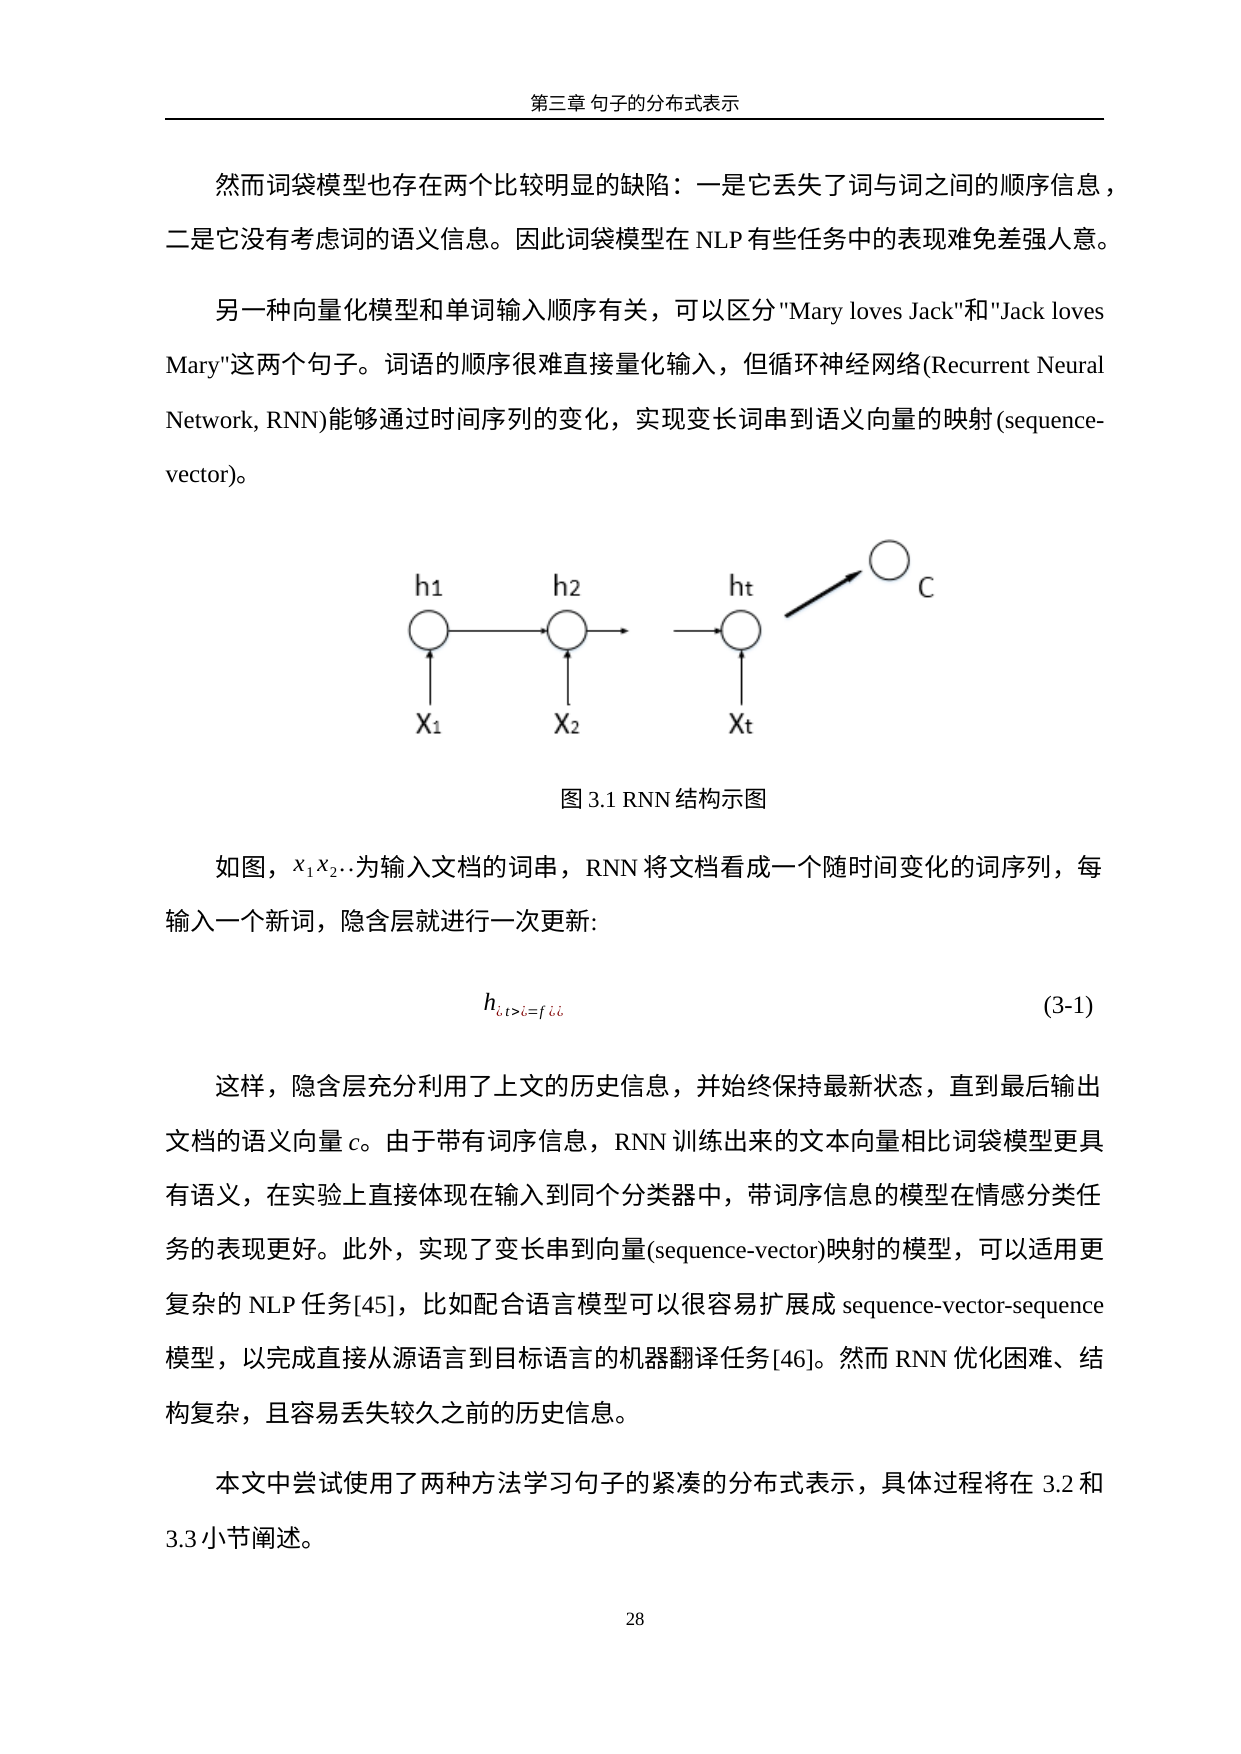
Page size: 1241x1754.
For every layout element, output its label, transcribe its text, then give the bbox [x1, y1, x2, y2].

text 图3.1 RNN结构示图 [165, 781, 1104, 814]
text 然而词袋模型也存在两个比较明显的缺陷：一是它丢失了词与词之间的顺序信息，二是它没有考虑词的语义信息。因此词袋模型在NLP有些任务中的表现难免差强人意。 [165, 165, 1104, 256]
table_header [165, 973, 725, 1051]
text 这样，隐含层充分利用了上文的历史信息，并始终保持最新状态，直到最后输出文档的语义向量c。由于带有词序信息，RNN训练出来的文本向量相比词袋模型更具有语义，在实验上直接体现在输入到同个分类器中，带词序信息的模型在情感分类任务的表现更好。此外，实现了变长串到向量(sequence-vector)映射的模型，可以适用更复杂的NLP任务[45]，比如配合语言模型可以很容易扩展成sequence-vector-sequence模型，以完成直接从源语言到目标语言的机器翻译任务[46]。然而RNN优化困难、结构复杂，且容易丢失较久之前的历史信息。 [165, 1067, 1104, 1429]
text 另一种向量化模型和单词输入顺序有关，可以区分"Mary loves Jack"和"Jack loves Mary"这两个句子。词语的顺序很难直接量化输入，但循环神经网络(Recurrent Neural Network, RNN)能够通过时间序列的变化，实现变长词串到语义向量的映射(sequence-vector)。 [165, 290, 1104, 490]
picture [375, 524, 957, 751]
table_header (3-1) [725, 973, 1104, 1051]
text 本文中尝试使用了两种方法学习句子的紧凑的分布式表示，具体过程将在3.2和3.3小节阐述。 [165, 1464, 1104, 1554]
text 如图，为输入文档的词串，RNN将文档看成一个随时间变化的词序列，每输入一个新词，隐含层就进行一次更新: [165, 847, 1104, 938]
